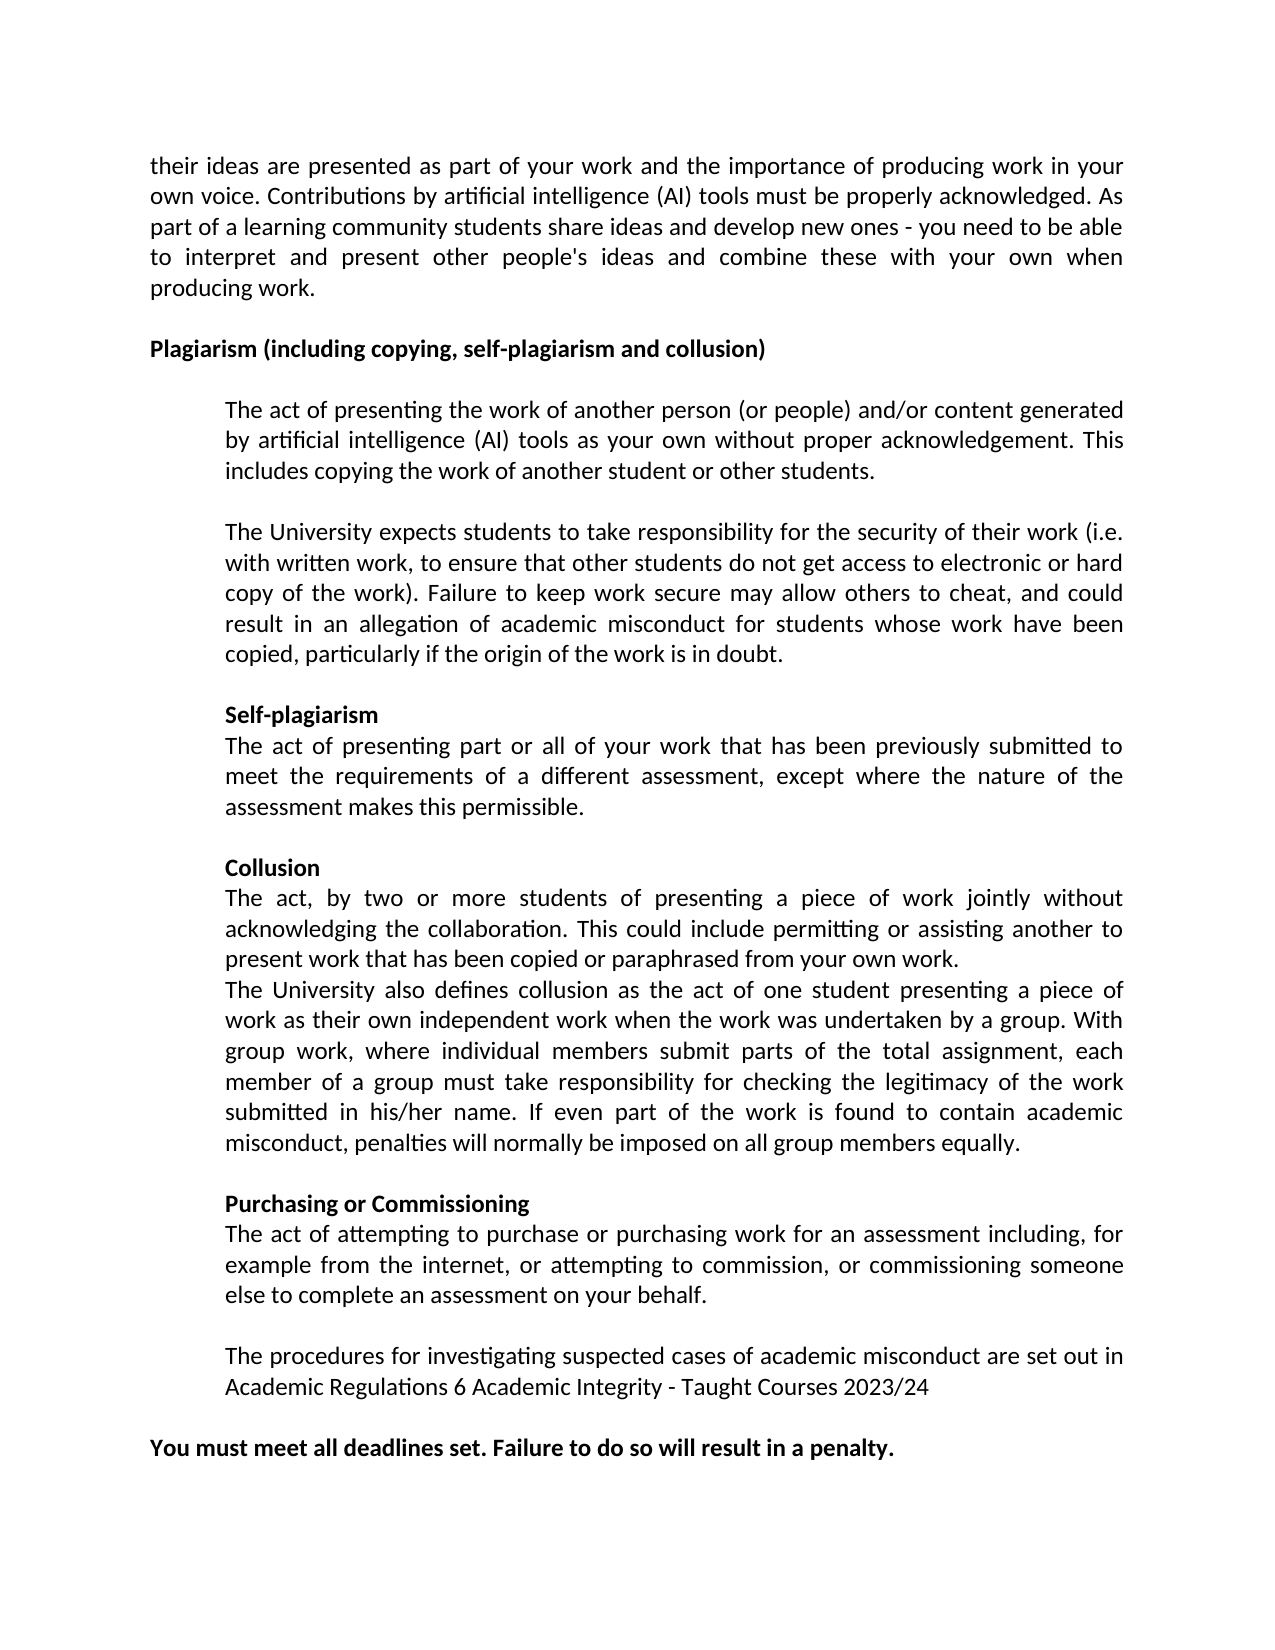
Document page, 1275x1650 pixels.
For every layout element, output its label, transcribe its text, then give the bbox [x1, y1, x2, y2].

text The University expects students to take responsibility for the security of their work (i.e. with written work, to ensure that other students do not get access to electronic or hard copy of the work). Failure to keep work secure may allow others to cheat, and could result in an allegation of academic misconduct for students whose work have been copied, particularly if the origin of the work is in doubt. [225, 516, 1125, 669]
text The University also defines collusion as the act of one student presenting a piece of work as their own independent work when the work was undertaken by a group. With group work, where individual members submit parts of the total assignment, each member of a group must take responsibility for checking the legitimacy of the work submitted in his/her name. If even part of the work is found to contain academic misconduct, penalties will normally be imposed on all group members equally. [225, 974, 1125, 1157]
text Self-plagiarism [225, 699, 1125, 730]
text Collusion [225, 852, 1125, 882]
text Plagiarism (including copying, self-plagiarism and collusion) [150, 333, 1125, 364]
text The act of presenting the work of another person (or people) and/or content generated by artificial intelligence (AI) tools as your own without proper acknowledgement. This includes copying the work of another student or other students. [225, 394, 1125, 486]
text The act of presenting part or all of your work that has been previously submitted to meet the requirements of a different assessment, except where the nature of the assessment makes this permissible. [225, 730, 1125, 821]
text The procedures for investigating suspected cases of academic misconduct are set out in Academic Regulations 6 Academic Integrity - Taught Courses 2023/24 [225, 1340, 1125, 1401]
text You must meet all deadlines set. Failure to do so will result in a penalty. [150, 1432, 1125, 1462]
text Purchasing or Commissioning [225, 1188, 1125, 1218]
text The act of attempting to purchase or purchasing work for an assessment including, for example from the internet, or attempting to commission, or commissioning someone else to complete an assessment on your behalf. [225, 1218, 1125, 1310]
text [150, 150, 1125, 303]
text The act, by two or more students of presenting a piece of work jointly without acknowledging the collaboration. This could include permitting or assisting another to present work that has been copied or paraphrased from your own work. [225, 882, 1125, 974]
